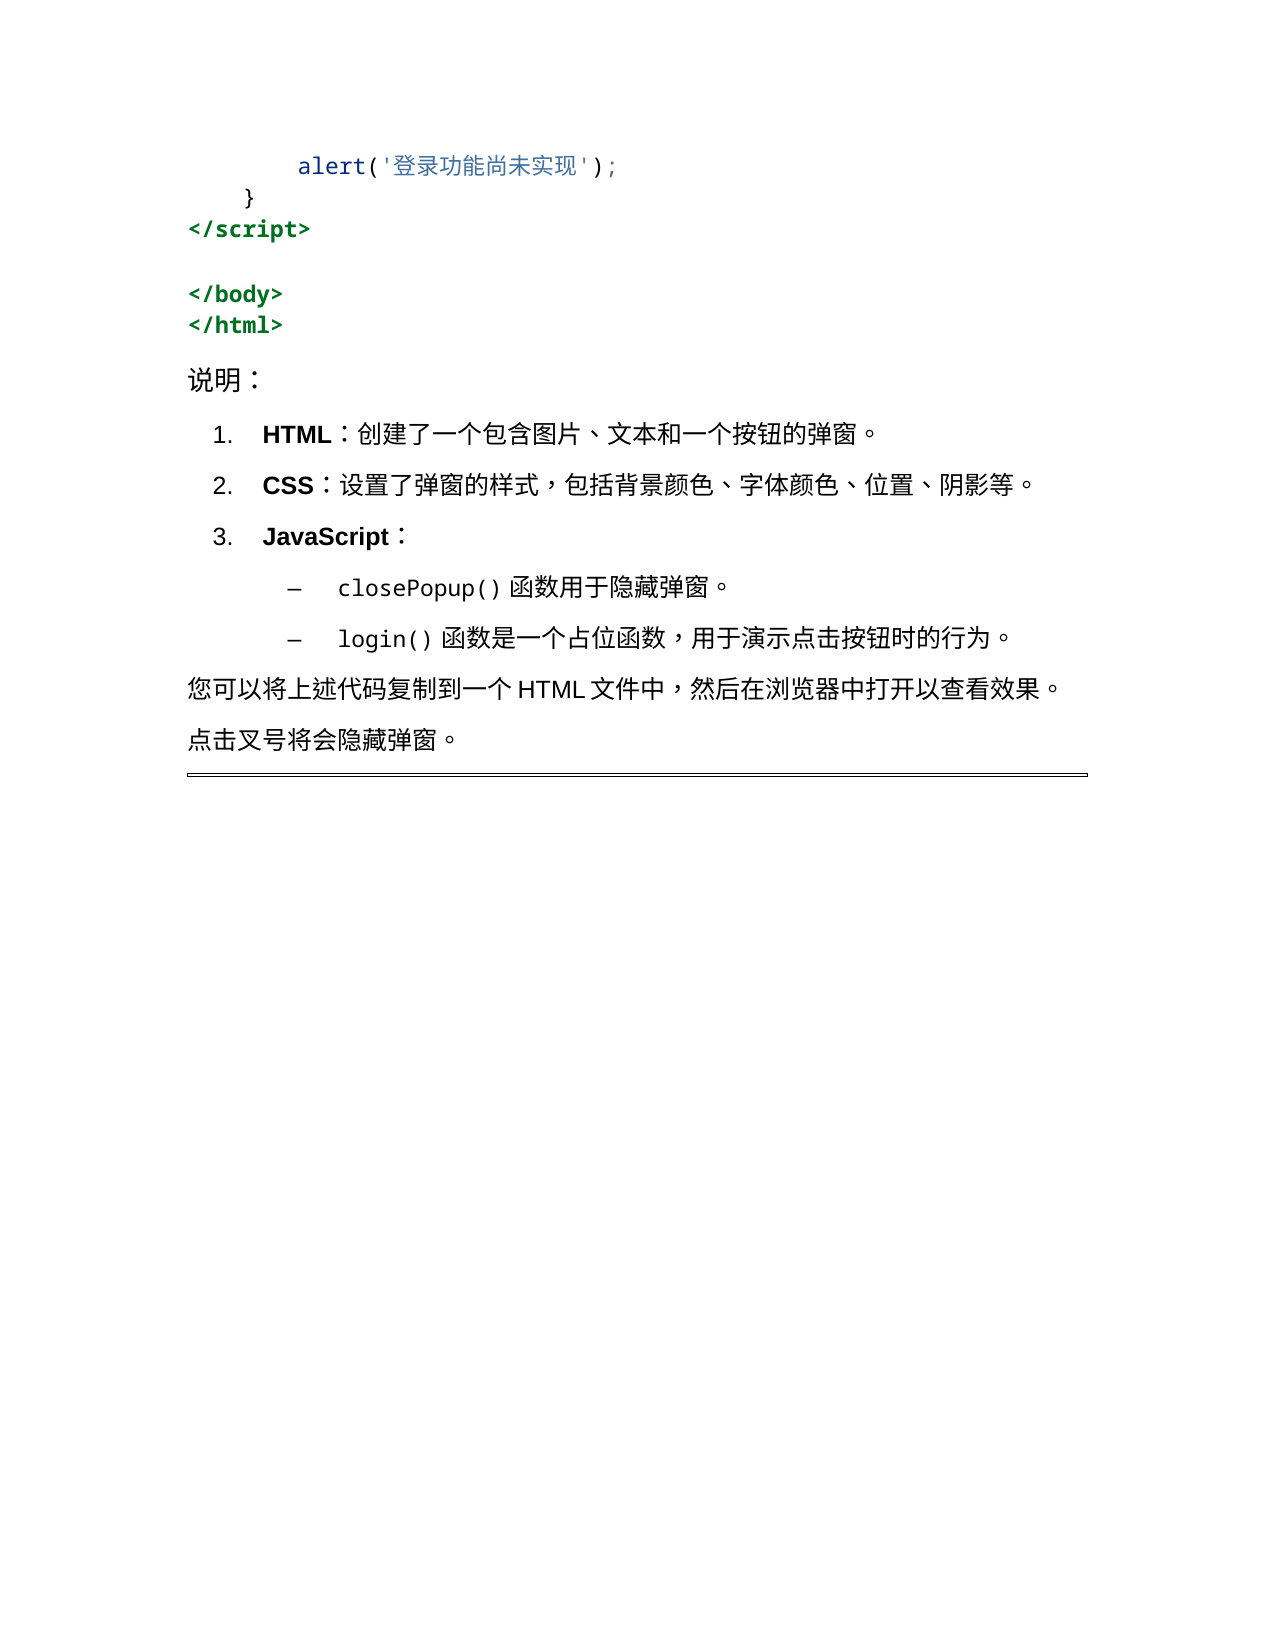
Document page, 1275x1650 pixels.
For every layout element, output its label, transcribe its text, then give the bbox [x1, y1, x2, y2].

list HTML：创建了一个包含图片、文本和一个按钮的弹窗。 [212, 416, 1087, 451]
list JavaScript： [212, 518, 1087, 553]
list closePopup() 函数用于隐藏弹窗。 [287, 569, 1087, 604]
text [187, 150, 1087, 340]
list CSS：设置了弹窗的样式，包括背景颜色、字体颜色、位置、阴影等。 [212, 467, 1087, 502]
text 您可以将上述代码复制到一个HTML文件中，然后在浏览器中打开以查看效果。点击叉号将会隐藏弹窗。 [187, 672, 1087, 757]
list login() 函数是一个占位函数，用于演示点击按钮时的行为。 [287, 621, 1087, 655]
subtitle 说明： [187, 361, 1087, 398]
